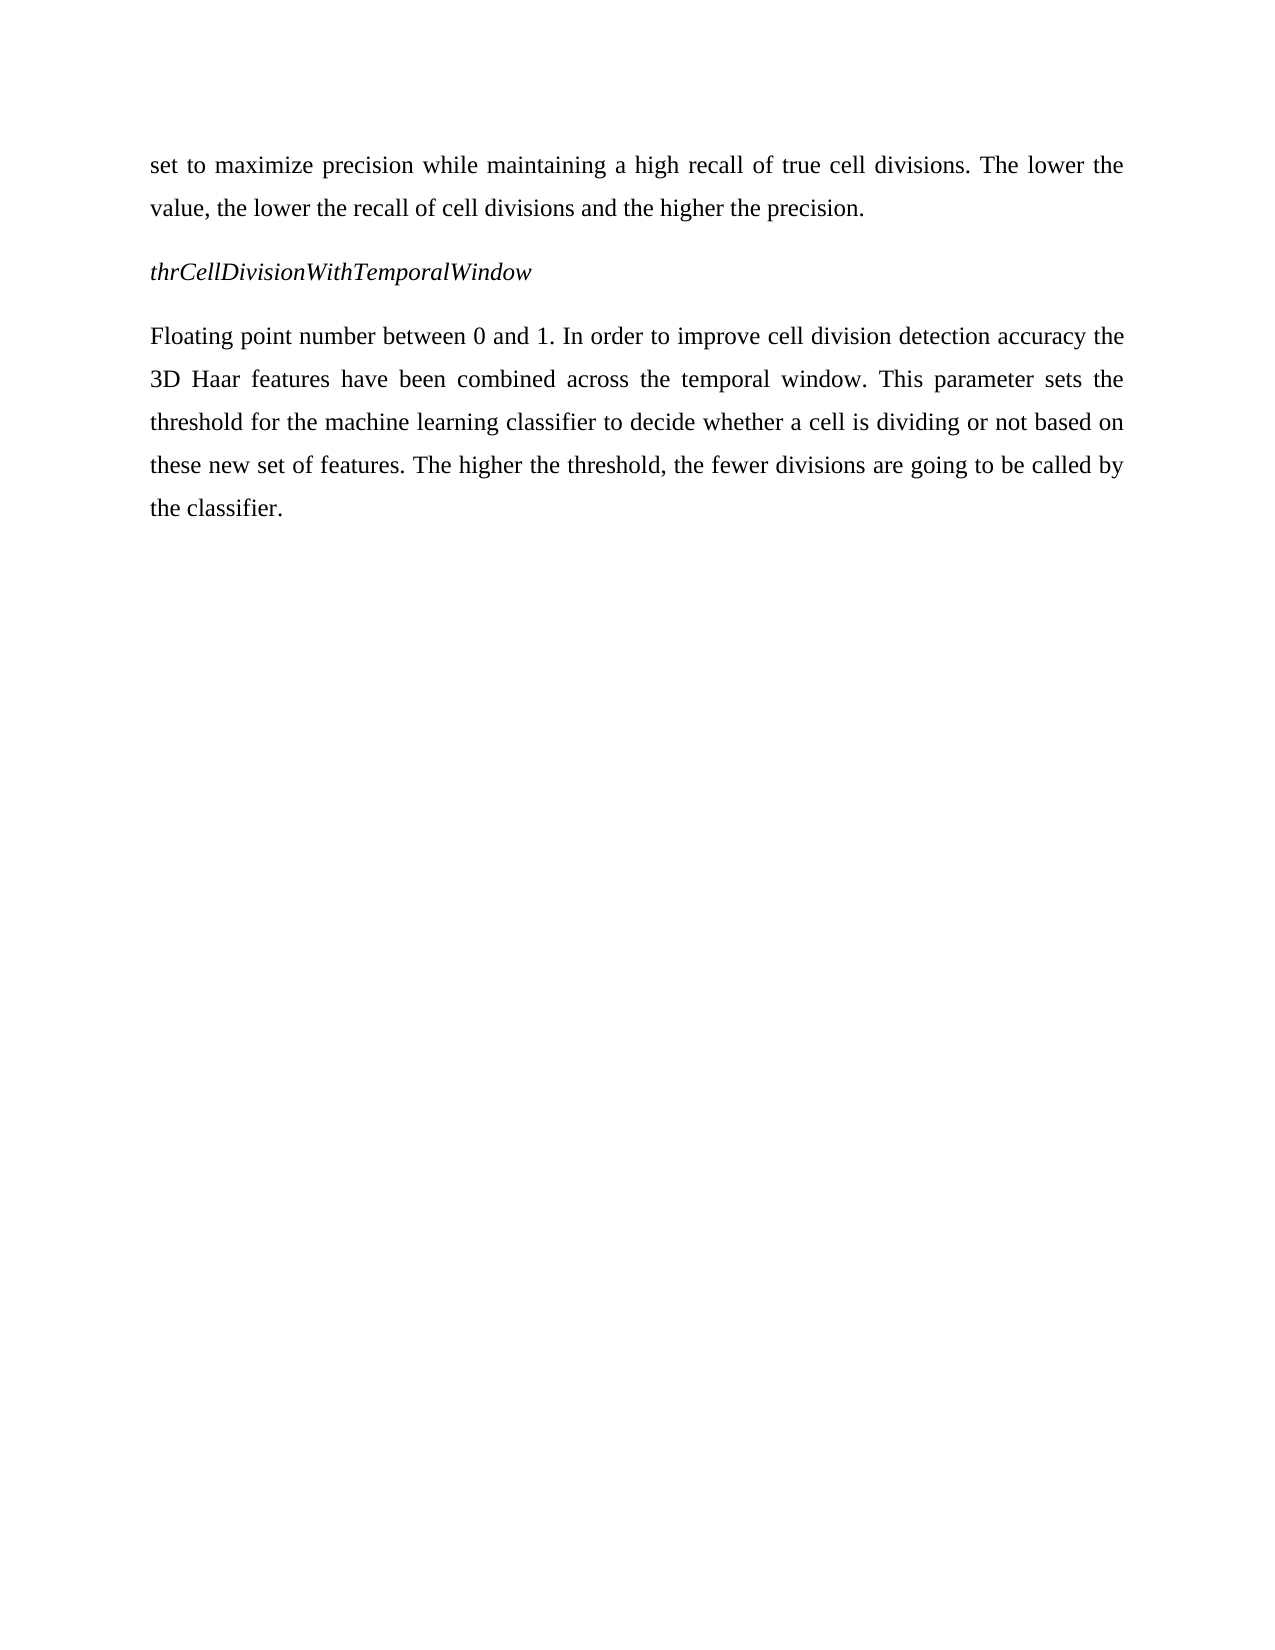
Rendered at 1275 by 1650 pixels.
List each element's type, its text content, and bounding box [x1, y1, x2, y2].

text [150, 150, 1125, 222]
text Floating point number between 0 and 1. In order to improve cell division detection accuracy the 3D Haar features have been combined across the temporal window. This parameter sets the threshold for the machine learning classifier to decide whether a cell is dividing or not based on these new set of features. The higher the threshold, the fewer divisions are going to be called by the classifier. [150, 321, 1125, 522]
text thrCellDivisionWithTemporalWindow [150, 257, 1125, 286]
